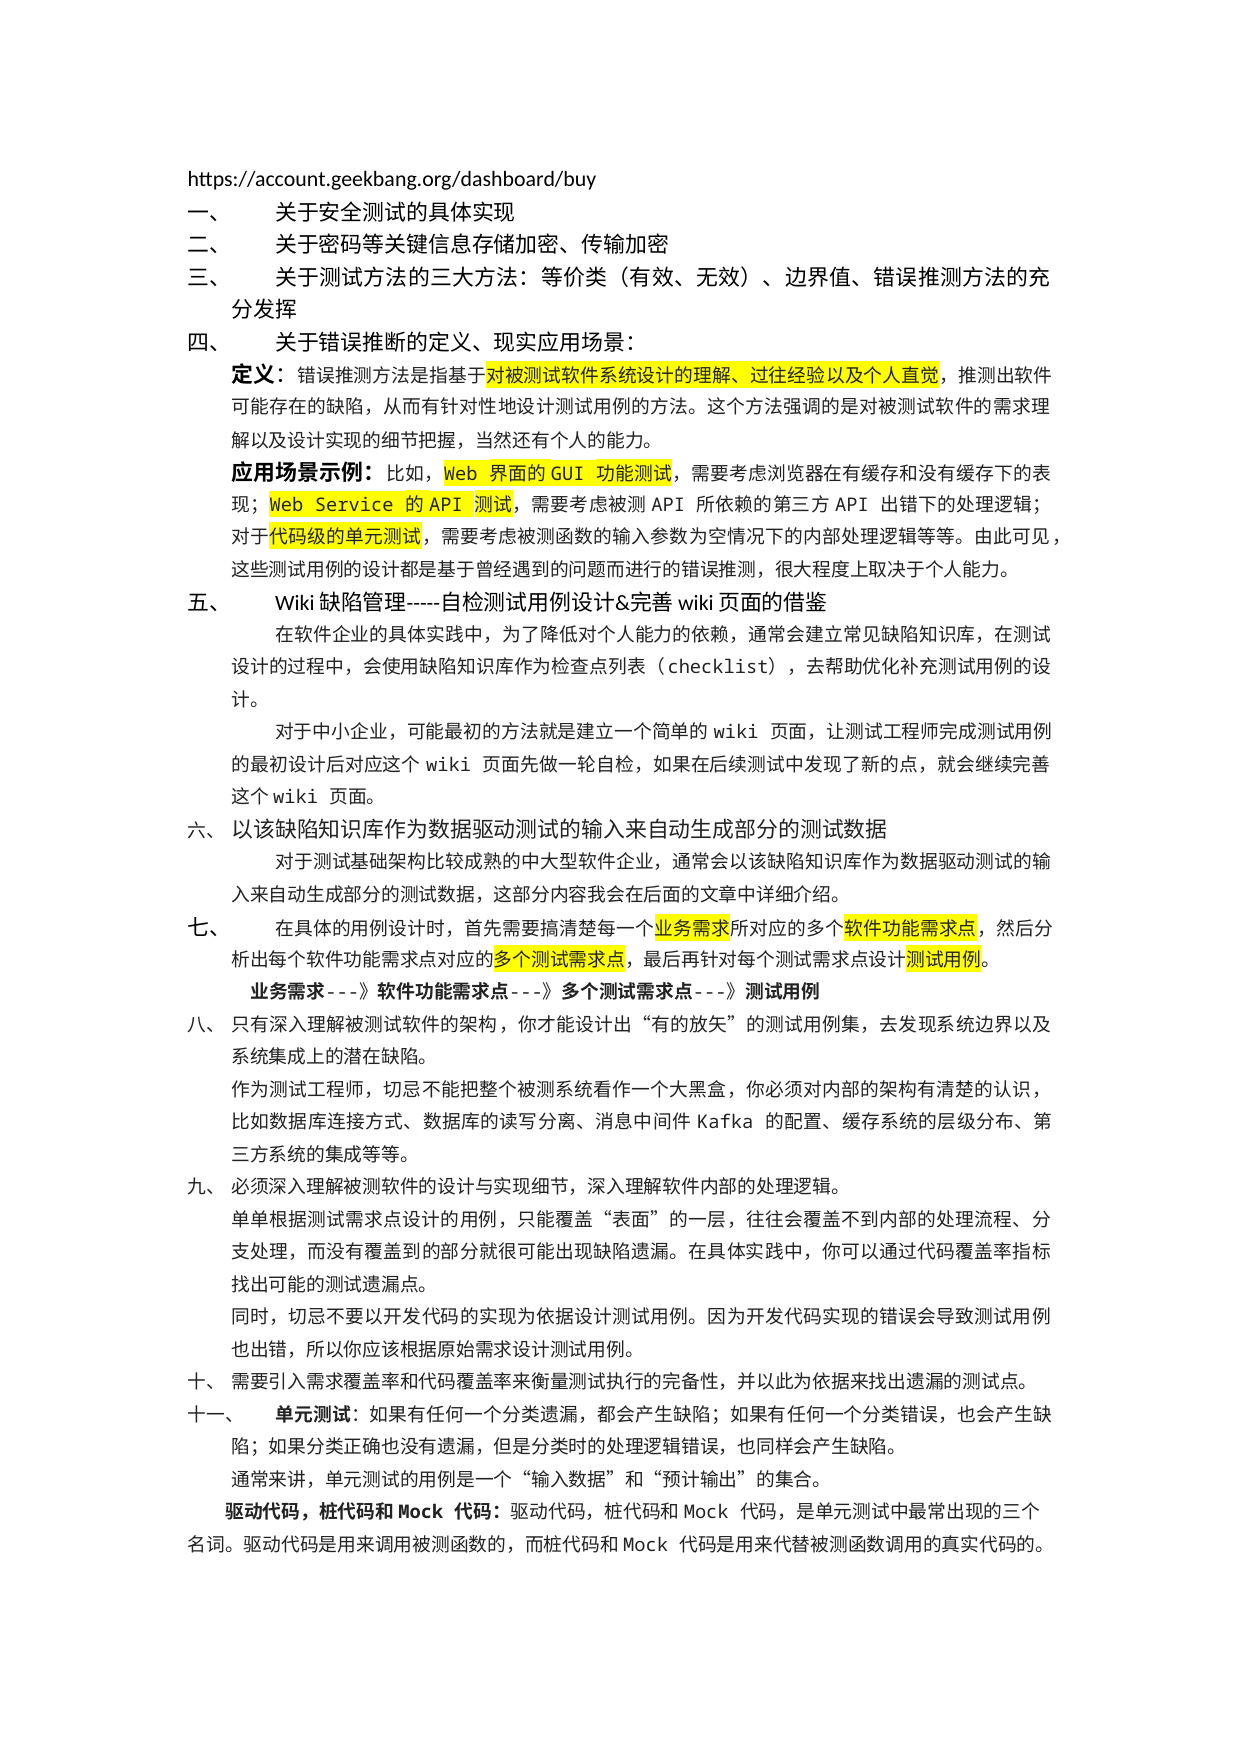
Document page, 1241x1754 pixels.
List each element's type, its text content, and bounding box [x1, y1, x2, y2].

text 定义：错误推测方法是指基于对被测试软件系统设计的理解、过往经验以及个人直觉，推测出软件可能存在的缺陷，从而有针对性地设计测试用例的方法。这个方法强调的是对被测试软件的需求理解以及设计实现的细节把握，当然还有个人的能力。 [231, 357, 1053, 392]
list 单元测试：如果有任何一个分类遗漏，都会产生缺陷；如果有任何一个分类错误，也会产生缺陷；如果分类正确也没有遗漏，但是分类时的处理逻辑错误，也同样会产生缺陷。 [187, 1397, 1053, 1462]
list 通常来讲，单元测试的用例是一个“输入数据”和“预计输出”的集合。 [231, 1462, 1053, 1494]
list 在软件企业的具体实践中，为了降低对个人能力的依赖，通常会建立常见缺陷知识库，在测试设计的过程中，会使用缺陷知识库作为检查点列表（checklist），去帮助优化补充测试用例的设计。 [231, 617, 1053, 714]
list 必须深入理解被测软件的设计与实现细节，深入理解软件内部的处理逻辑。 单单根据测试需求点设计的用例，只能覆盖“表面”的一层，往往会覆盖不到内部的处理流程、分支处理，而没有覆盖到的部分就很可能出现缺陷遗漏。在具体实践中，你可以通过代码覆盖率指标找出可能的测试遗漏点。 同时，切忌不要以开发代码的实现为依据设计测试用例。因为开发代码实现的错误会导致测试用例也出错，所以你应该根据原始需求设计测试用例。 [187, 1169, 1053, 1364]
text https://account.geekbang.org/dashboard/buy [187, 162, 1053, 194]
list 在具体的用例设计时，首先需要搞清楚每一个业务需求所对应的多个软件功能需求点，然后分析出每个软件功能需求点对应的多个测试需求点，最后再针对每个测试需求点设计测试用例。 [187, 909, 1053, 974]
list 关于密码等关键信息存储加密、传输加密 [187, 227, 1053, 259]
text 驱动代码，桩代码和 Mock 代码：驱动代码，桩代码和 Mock 代码，是单元测试中最常出现的三个名词。驱动代码是用来调用被测函数的，而桩代码和 Mock 代码是用来代替被测函数调用的真实代码的。 [187, 1494, 1053, 1592]
list 关于错误推断的定义、现实应用场景： [187, 324, 1053, 357]
list 对于中小企业，可能最初的方法就是建立一个简单的 wiki 页面，让测试工程师完成测试用例的最初设计后对应这个 wiki 页面先做一轮自检，如果在后续测试中发现了新的点，就会继续完善这个 wiki 页面。 [231, 714, 1053, 812]
list 关于测试方法的三大方法：等价类（有效、无效）、边界值、错误推测方法的充分发挥 [187, 259, 1053, 324]
list 对于测试基础架构比较成熟的中大型软件企业，通常会以该缺陷知识库作为数据驱动测试的输入来自动生成部分的测试数据，这部分内容我会在后面的文章中详细介绍。 [231, 844, 1053, 909]
text 定义：错误推测方法是指基于对被测试软件系统设计的理解、过往经验以及个人直觉，推测出软件可能存在的缺陷，从而有针对性地设计测试用例的方法。这个方法强调的是对被测试软件的需求理解以及设计实现的细节把握，当然还有个人的能力。 [231, 419, 1053, 454]
list 关于安全测试的具体实现 [187, 194, 1053, 227]
list 以该缺陷知识库作为数据驱动测试的输入来自动生成部分的测试数据 [187, 812, 1053, 844]
list Wiki缺陷管理-----自检测试用例设计&完善wiki页面的借鉴 [187, 584, 1053, 617]
text 应用场景示例：比如，Web 界面的 GUI 功能测试，需要考虑浏览器在有缓存和没有缓存下的表现；Web Service 的 API 测试，需要考虑被测 API 所依赖的第三方 API 出错下的处理逻辑；对于代码级的单元测试，需要考虑被测函数的输入参数为空情况下的内部处理逻辑等等。由此可见，这些测试用例的设计都是基于曾经遇到的问题而进行的错误推测，很大程度上取决于个人能力。 [231, 454, 1053, 522]
list 只有深入理解被测试软件的架构，你才能设计出“有的放矢”的测试用例集，去发现系统边界以及系统集成上的潜在缺陷。 作为测试工程师，切忌不能把整个被测系统看作一个大黑盒，你必须对内部的架构有清楚的认识，比如数据库连接方式、数据库的读写分离、消息中间件 Kafka 的配置、缓存系统的层级分布、第三方系统的集成等等。 [187, 1007, 1053, 1169]
list 需要引入需求覆盖率和代码覆盖率来衡量测试执行的完备性，并以此为依据来找出遗漏的测试点。 [187, 1364, 1053, 1397]
list 业务需求---》软件功能需求点---》多个测试需求点---》测试用例 [231, 974, 1053, 1007]
text 应用场景示例：比如，Web 界面的 GUI 功能测试，需要考虑浏览器在有缓存和没有缓存下的表现；Web Service 的 API 测试，需要考虑被测 API 所依赖的第三方 API 出错下的处理逻辑；对于代码级的单元测试，需要考虑被测函数的输入参数为空情况下的内部处理逻辑等等。由此可见，这些测试用例的设计都是基于曾经遇到的问题而进行的错误推测，很大程度上取决于个人能力。 [231, 549, 1053, 584]
